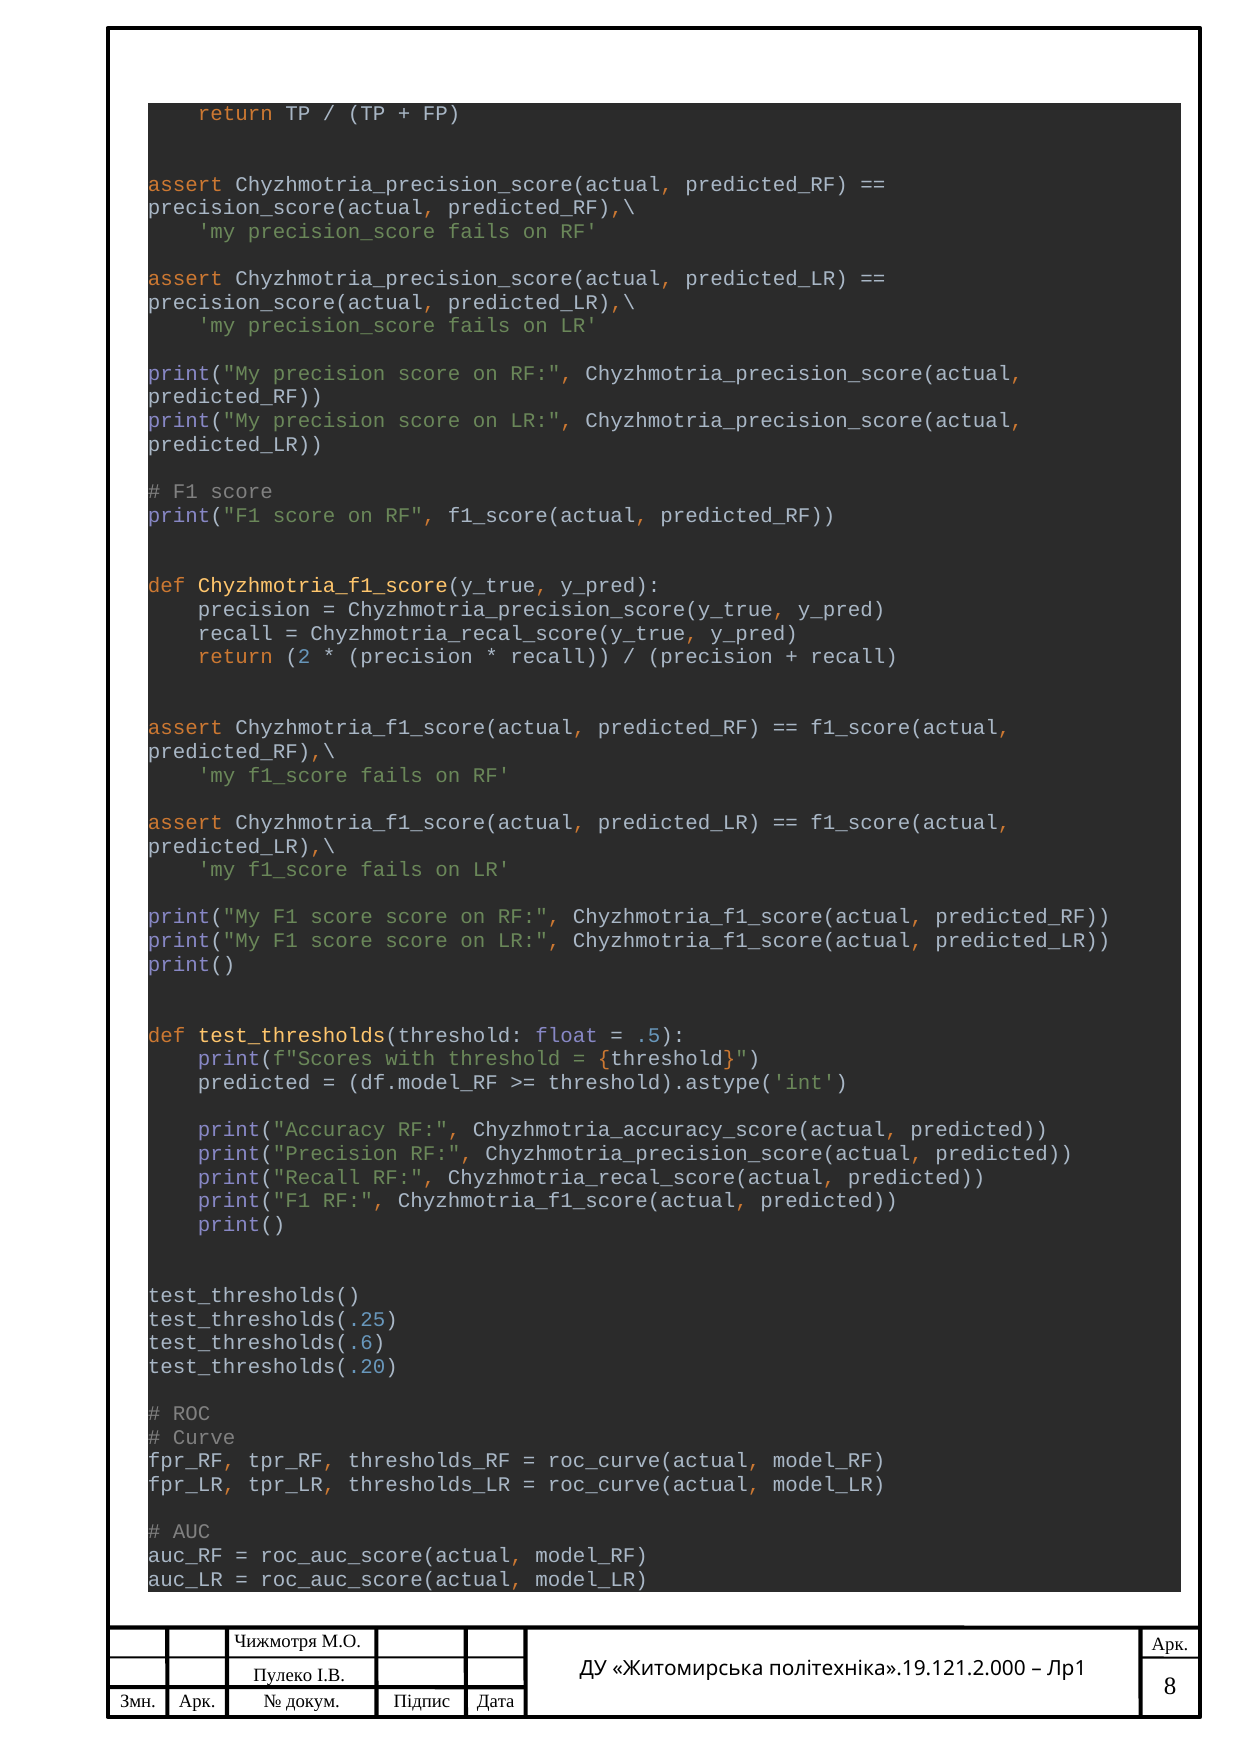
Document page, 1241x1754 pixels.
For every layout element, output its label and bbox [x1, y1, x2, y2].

text [148, 103, 1181, 1592]
